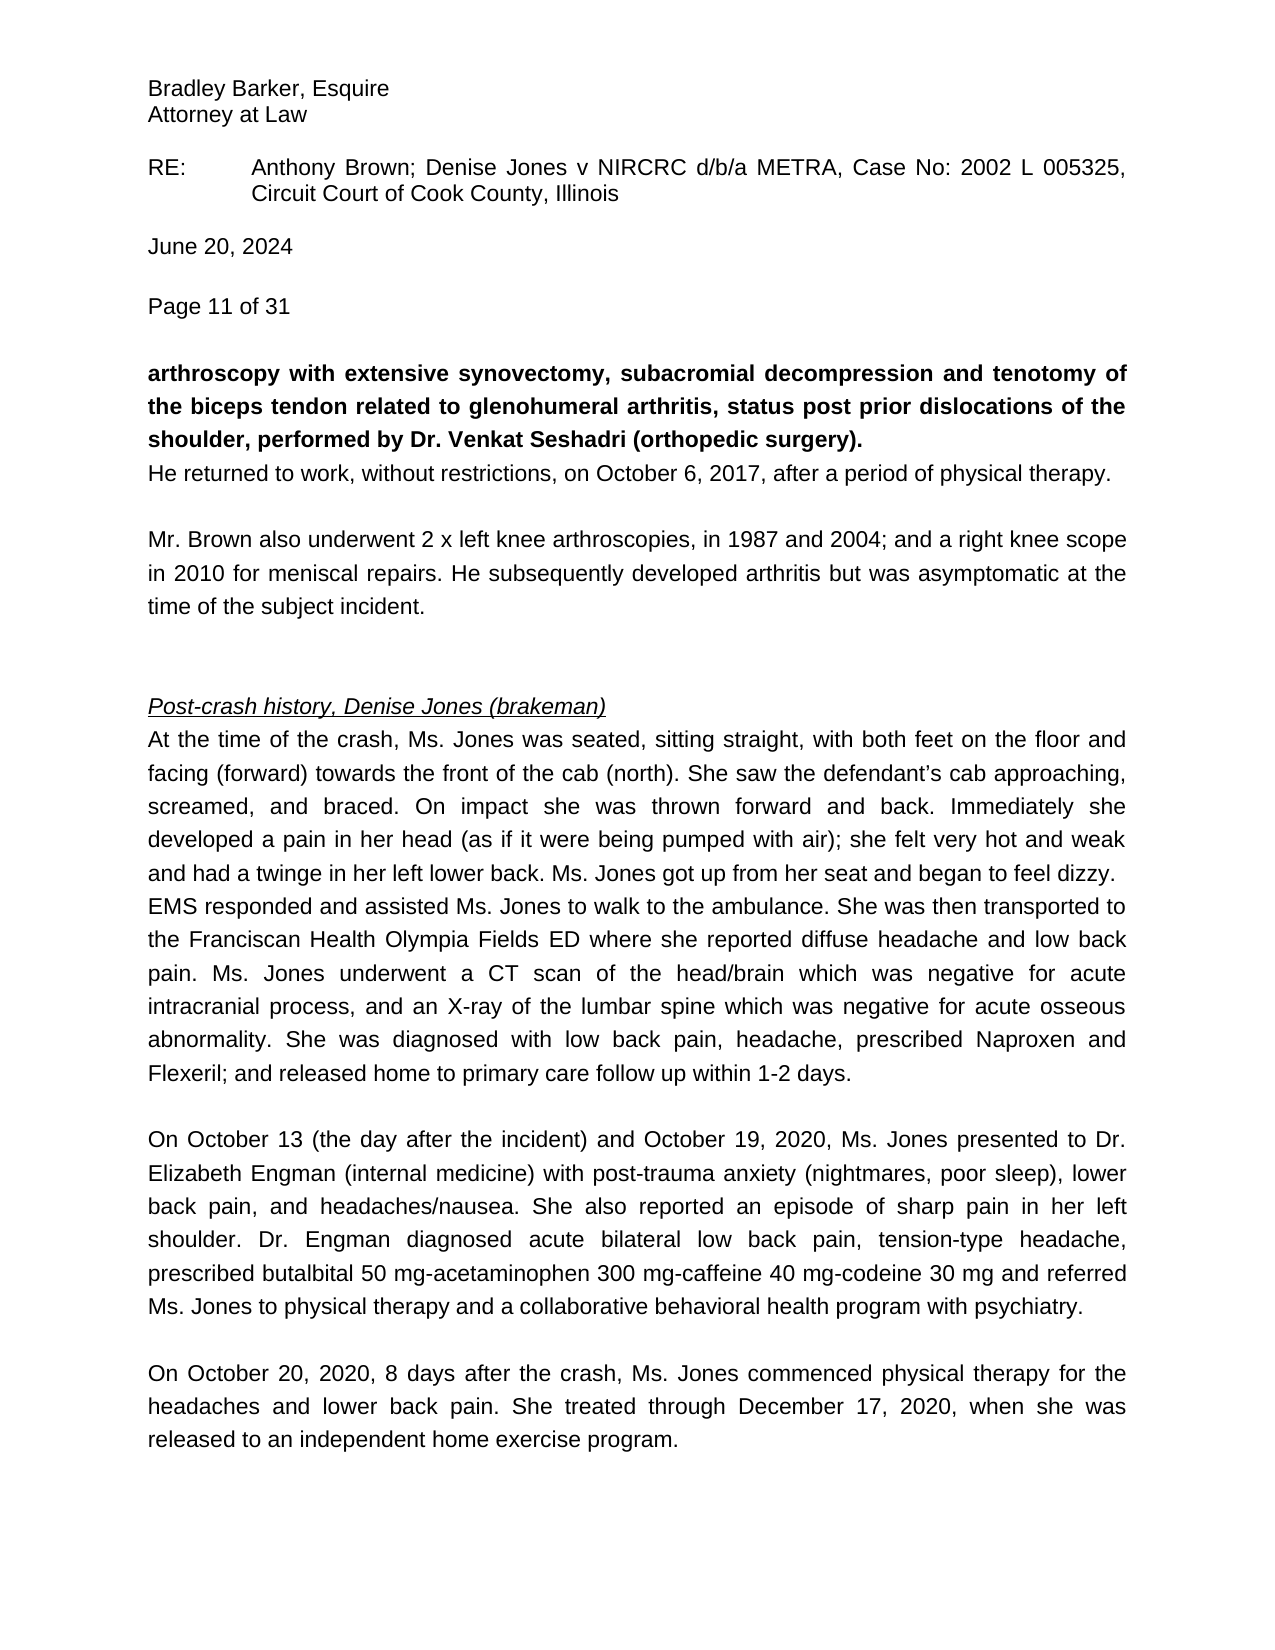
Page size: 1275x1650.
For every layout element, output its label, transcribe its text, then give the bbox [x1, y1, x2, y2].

text He returned to work, without restrictions, on October 6, 2017, after a period of physical therapy. [148, 452, 1127, 486]
text Post-crash history, Denise Jones (brakeman) [148, 686, 1127, 719]
text On October 20, 2020, 8 days after the crash, Ms. Jones commenced physical therapy for the headaches and lower back pain. She treated through December 17, 2020, when she was released to an independent home exercise program. [148, 1352, 1127, 1452]
text EMS responded and assisted Ms. Jones to walk to the ambulance. She was then transported to the Franciscan Health Olympia Fields ED where she reported diffuse headache and low back pain. Ms. Jones underwent a CT scan of the head/brain which was negative for acute intracranial process, and an X-ray of the lumbar spine which was negative for acute osseous abnormality. She was diagnosed with low back pain, headache, prescribed Naproxen and Flexeril; and released home to primary care follow up within 1-2 days. [148, 886, 1127, 1086]
text At the time of the crash, Ms. Jones was seated, sitting straight, with both feet on the floor and facing (forward) towards the front of the cab (north). She saw the defendant’s cab approaching, screamed, and braced. On impact she was thrown forward and back. Immediately she developed a pain in her head (as if it were being pumped with air); she felt very hot and weak and had a twinge in her left lower back. Ms. Jones got up from her seat and began to feel dizzy. [148, 719, 1127, 886]
text Mr. Brown also underwent 2 x left knee arthroscopies, in 1987 and 2004; and a right knee scope in 2010 for meniscal repairs. He subsequently developed arthritis but was asymptomatic at the time of the subject incident. [148, 519, 1127, 619]
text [148, 352, 1127, 452]
text On October 13 (the day after the incident) and October 19, 2020, Ms. Jones presented to Dr. Elizabeth Engman (internal medicine) with post-trauma anxiety (nightmares, poor sleep), lower back pain, and headaches/nausea. She also reported an episode of sharp pain in her left shoulder. Dr. Engman diagnosed acute bilateral low back pain, tension-type headache, prescribed butalbital 50 mg-acetaminophen 300 mg-caffeine 40 mg-codeine 30 mg and referred Ms. Jones to physical therapy and a collaborative behavioral health program with psychiatry. [148, 1119, 1127, 1319]
